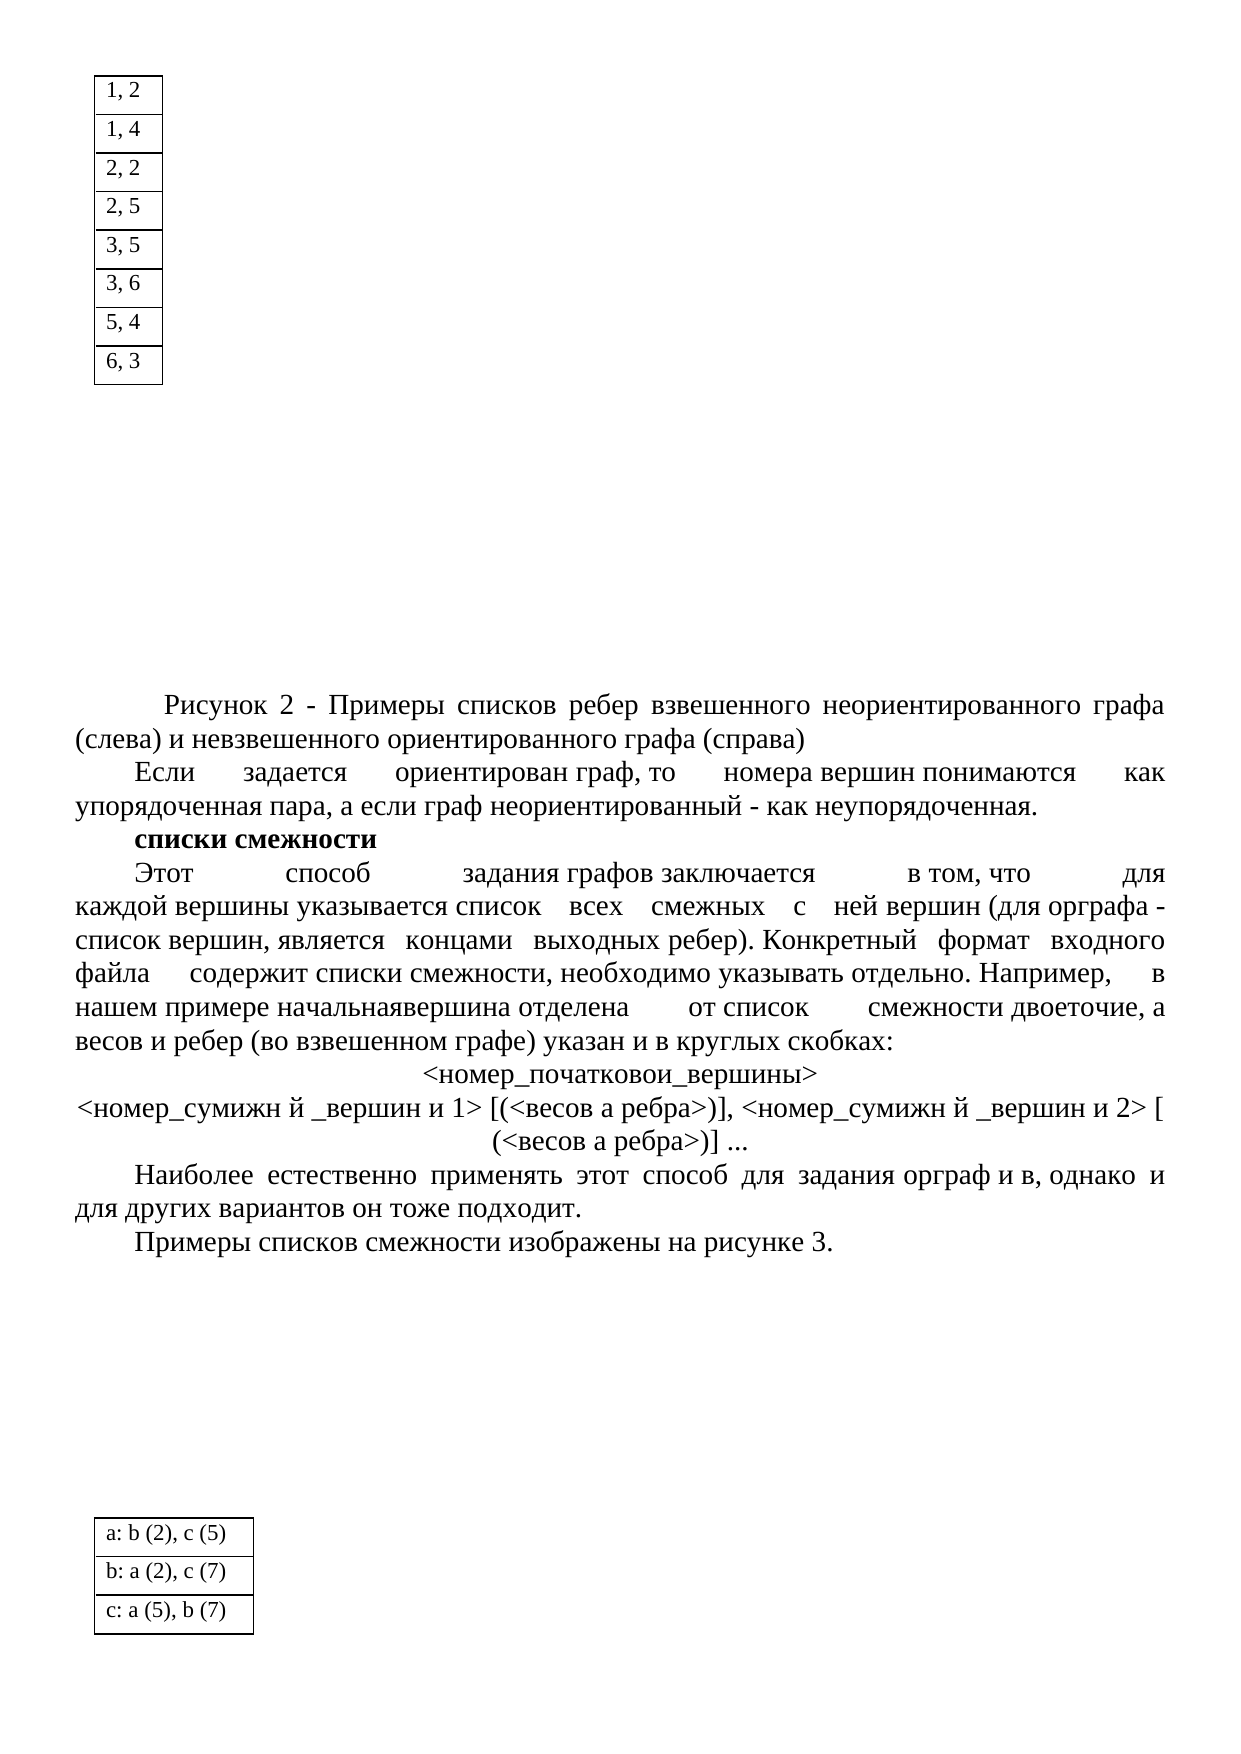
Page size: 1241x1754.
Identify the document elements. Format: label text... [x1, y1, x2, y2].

table_cell 6, 3 [95, 346, 162, 384]
table_cell 3, 5 [95, 230, 162, 268]
text Наиболее естественно применять этот способ для задания орграф и в, однако и для других вариантов он тоже подходит. [75, 1157, 1165, 1224]
table_header 1, 2 [95, 77, 162, 113]
text Примеры списков смежности изображены на рисунке 3. [75, 1224, 1165, 1257]
table_header a: b (2), с (5) [95, 1519, 253, 1556]
table_cell c: a (5), b (7) [95, 1595, 253, 1633]
text Этот способ задания графов заключается в том, что для каждой вершины указывается список всех смежных с ней вершин (для орграфа - список вершин, является концами выходных ребер). Конкретный формат входного файла содержит списки смежности, необходимо указывать отдельно. Например, в нашем примере начальнаявершина отделена от список смежности двоеточие, а весов и ребер (во взвешенном графе) указан и в круглых скобках: [75, 855, 1165, 1056]
table_cell 2, 5 [95, 192, 162, 229]
table_cell 3, 6 [95, 269, 162, 306]
text Если задается ориентирован граф, то номера вершин понимаются как упорядоченная пара, а если граф неориентированный - как неупорядоченная. [75, 754, 1165, 821]
table_cell 2, 2 [95, 153, 162, 191]
text <номер_початковои_вершины> <номер_сумижн й _вершин и 1> [(<весов а ребра>)], <номер_сумижн й _вершин и 2> [(<весов а ребра>)] ... [75, 1056, 1165, 1157]
table_cell b: a (2), с (7) [95, 1557, 253, 1594]
text списки смежности [75, 821, 1165, 855]
table_cell 5, 4 [95, 308, 162, 345]
text Рисунок 2 - Примеры списков ребер взвешенного неориентированного графа (слева) и невзвешенного ориентированного графа (справа) [75, 687, 1165, 754]
table_cell 1, 4 [95, 115, 162, 152]
